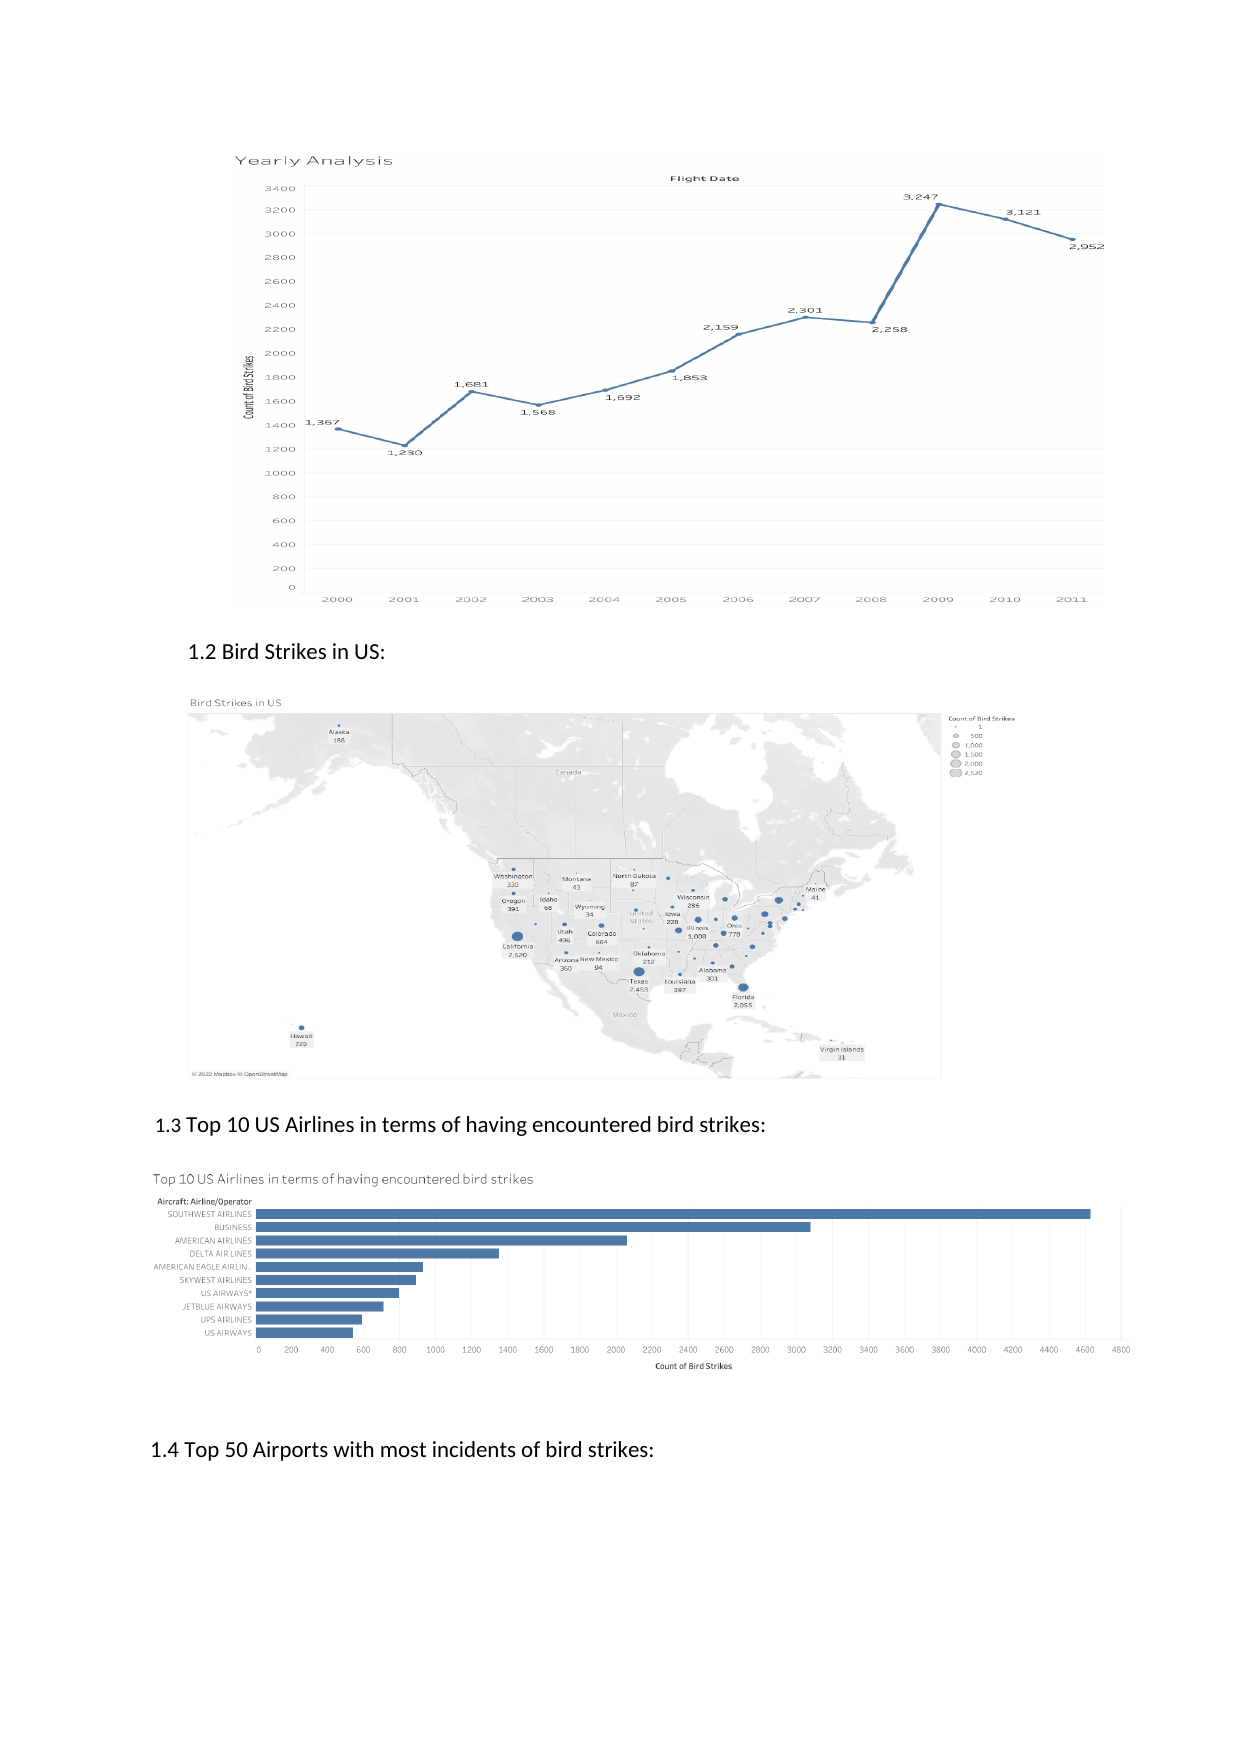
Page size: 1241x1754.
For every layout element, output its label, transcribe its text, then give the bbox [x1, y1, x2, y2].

picture [150, 1165, 1132, 1376]
text 1.3 Top 10 US Airlines in terms of having encountered bird strikes: [150, 1110, 1184, 1138]
list 1.2 Bird Strikes in US: [187, 637, 1184, 665]
picture [229, 150, 1105, 604]
text 1.4 Top 50 Airports with most incidents of bird strikes: [150, 1435, 1186, 1463]
picture [187, 693, 1027, 1079]
